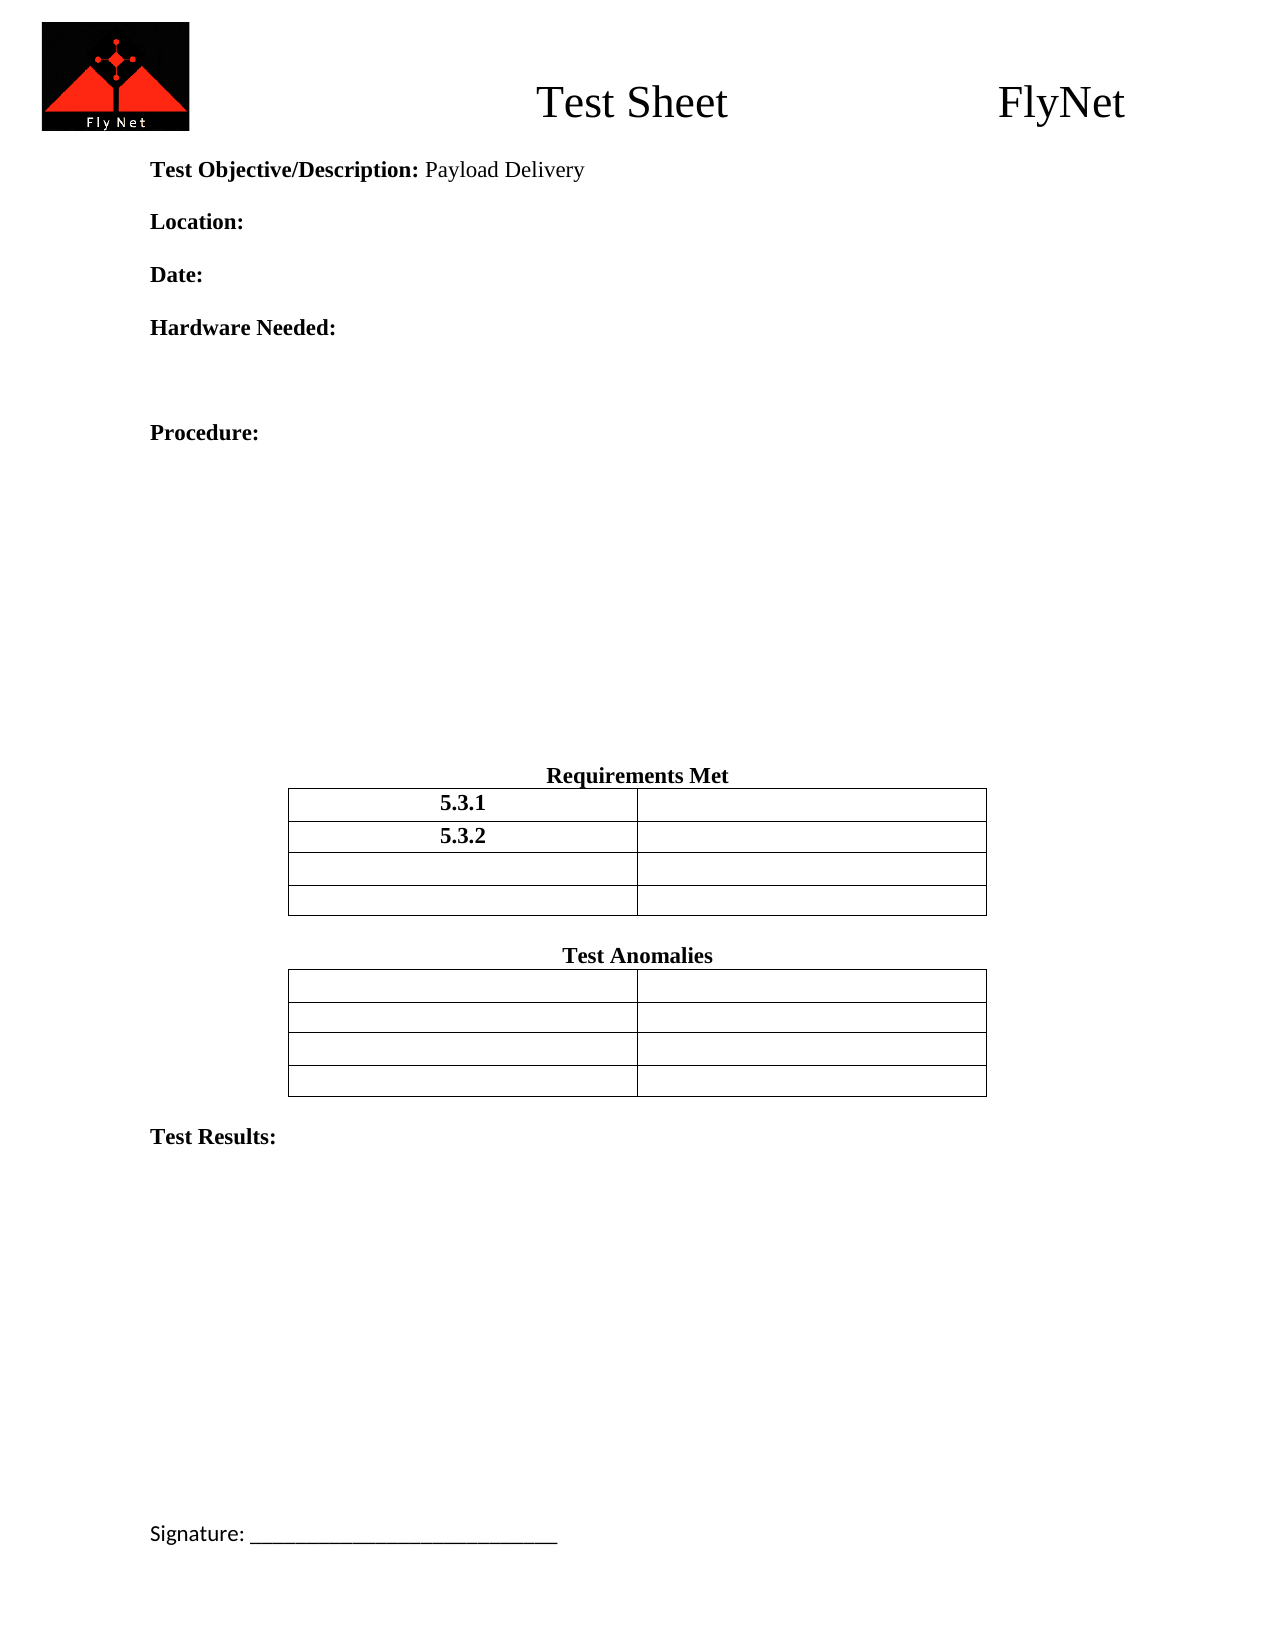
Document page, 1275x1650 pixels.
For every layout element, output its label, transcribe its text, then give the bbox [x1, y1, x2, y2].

text Location: [150, 208, 1125, 235]
table_header [638, 970, 986, 1002]
table_cell [638, 1066, 986, 1096]
text Test Objective/Description: Payload Delivery [150, 156, 1125, 182]
table_cell [289, 1033, 637, 1065]
text Procedure: [150, 419, 1125, 446]
table_header [638, 789, 986, 821]
text Test Anomalies [150, 942, 1125, 969]
text Requirements Met [150, 762, 1125, 788]
table_cell [289, 1003, 637, 1032]
picture [41, 22, 190, 131]
table_cell [289, 853, 637, 884]
table_cell 5.3.2 [289, 822, 637, 852]
table_cell [289, 1066, 637, 1096]
table_cell [638, 886, 986, 915]
table_cell [289, 886, 637, 915]
text Hardware Needed: [150, 314, 1125, 340]
text Test Results: [150, 1123, 1125, 1149]
table_header 5.3.1 [289, 789, 637, 821]
table_cell [638, 1033, 986, 1065]
table_cell [638, 822, 986, 852]
table_header [289, 970, 637, 1002]
table_cell [638, 853, 986, 884]
text Date: [150, 261, 1125, 287]
table_cell [638, 1003, 986, 1032]
